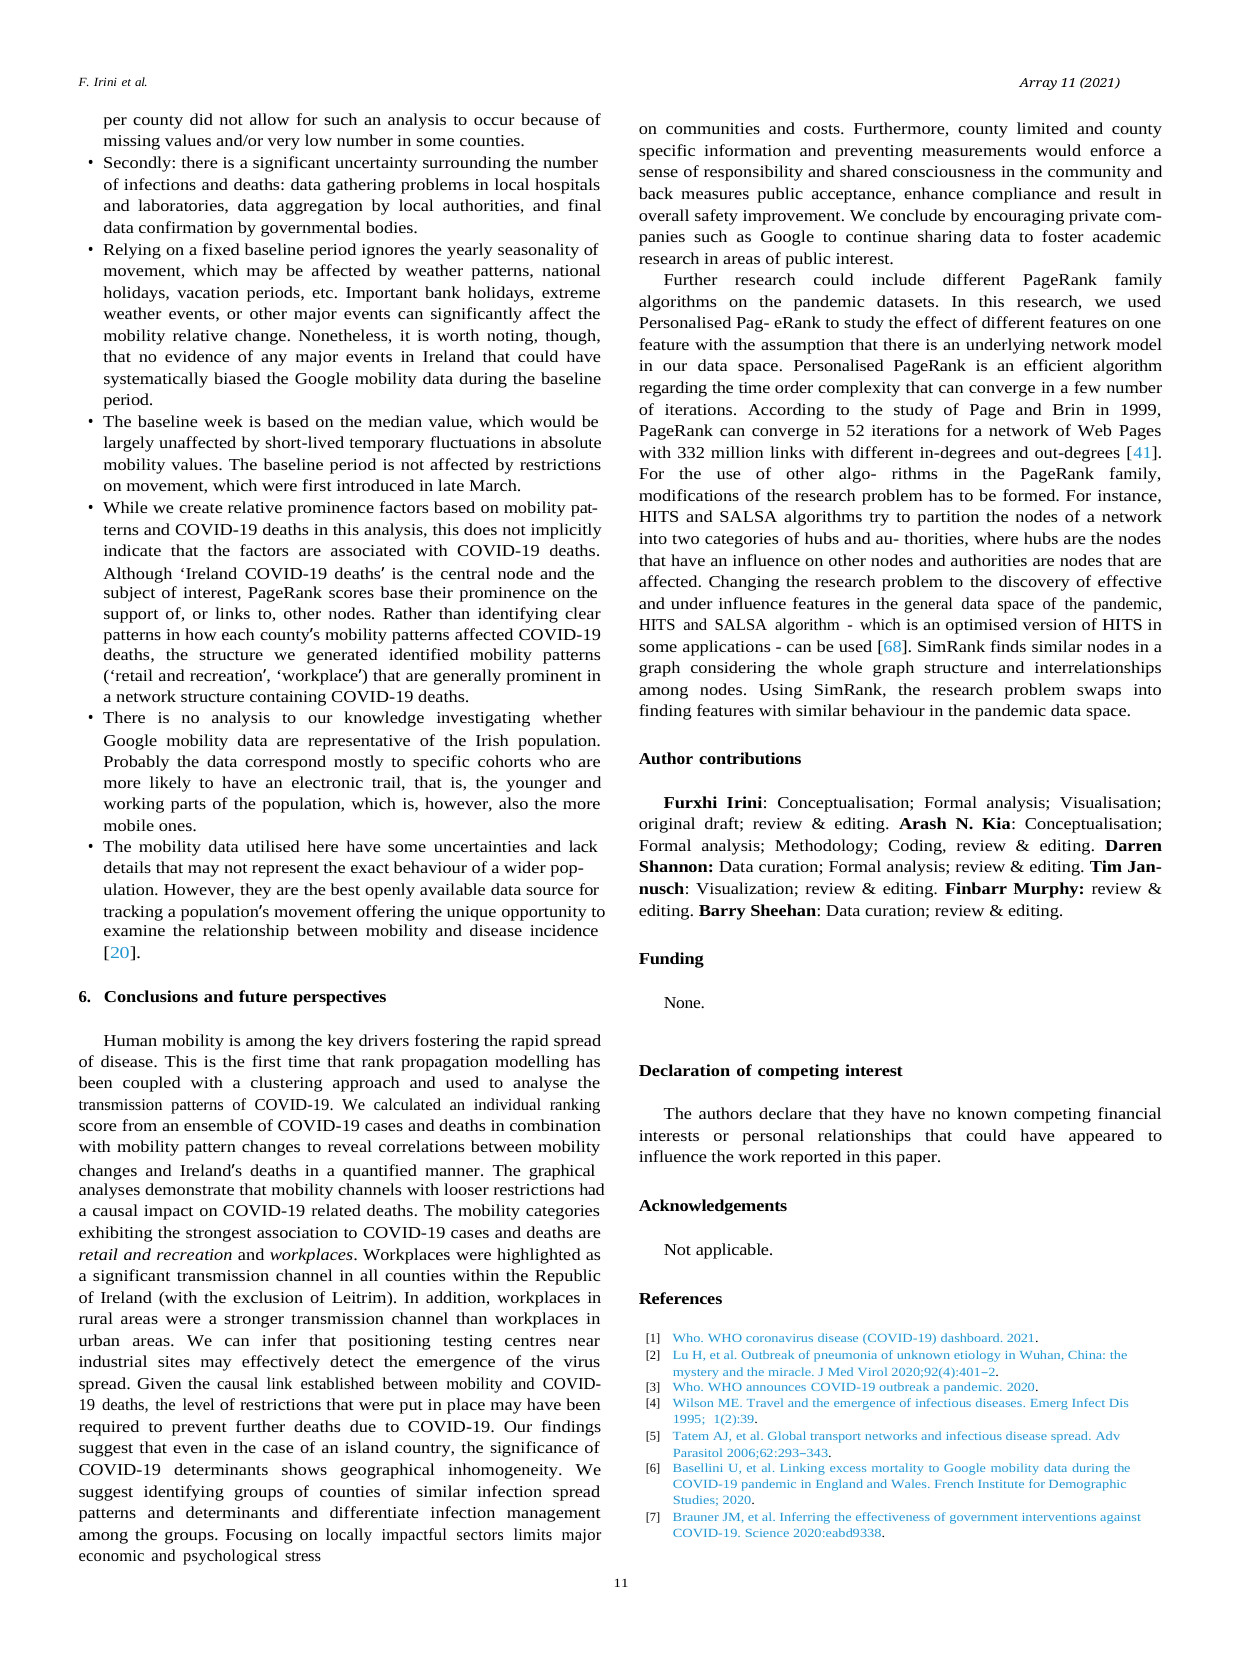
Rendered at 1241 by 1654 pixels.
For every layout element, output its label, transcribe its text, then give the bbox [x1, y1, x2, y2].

list There is no analysis to our knowledge investigating whether Google mobility data are representative of the Irish population. Probably the data correspond mostly to specific cohorts who are more likely to have an electronic trail, that is, the younger and working parts of the population, which is, however, also the more mobile ones. [87, 706, 601, 834]
list The baseline week is based on the median value, which would be [87, 412, 605, 432]
subtitle Conclusions and future perspectives [78, 987, 605, 1006]
list Wilson ME. Travel and the emergence of infectious diseases. Emerg Infect Dis 1995; 1(2):39. [646, 1396, 1158, 1427]
list Brauner JM, et al. Inferring the effectiveness of government interventions against COVID-19. Science 2020:eabd9338. [646, 1509, 1157, 1540]
text largely unaffected by short-lived temporary fluctuations in absolute mobility values. The baseline period is not affected by restrictions on movement, which were first introduced in late March. [103, 433, 601, 495]
text Furxhi Irini: Conceptualisation; Formal analysis; Visualisation; original draft; review & editing. Arash N. Kia: Conceptualisation; Formal analysis; Methodology; Coding, review & editing. Darren Shannon: Data curation; Formal analysis; review & editing. Tim Jan- nusch: Visualization; review & editing. Finbarr Murphy: review & editing. Barry Sheehan: Data curation; review & editing. [638, 792, 1162, 919]
text analyses demonstrate that mobility channels with looser restrictions had [78, 1184, 605, 1198]
list While we create relative prominence factors based on mobility pat- [87, 498, 605, 518]
text None. [663, 993, 1176, 1012]
text terns and COVID-19 deaths in this analysis, this does not implicitly indicate that the factors are associated with COVID-19 deaths. Although ‘Ireland COVID-19 deaths’ is the central node and the [103, 519, 601, 584]
subtitle Author contributions [638, 749, 1176, 768]
list Relying on a fixed baseline period ignores the yearly seasonality of [87, 239, 605, 259]
text COVID-19 pandemic in England and Wales. French Institute for Demographic Studies; 2020. [673, 1477, 1151, 1507]
text Human mobility is among the key drivers fostering the rapid spread of disease. This is the first time that rank propagation modelling has been coupled with a clustering approach and used to analyse the transmission patterns of COVID-19. We calculated an individual ranking score from an ensemble of COVID-19 cases and deaths in combination with mobility pattern changes to reveal correlations between mobility changes and Ireland’s deaths in a quantified manner. The graphical [78, 1031, 601, 1181]
text on communities and costs. Furthermore, county limited and county specific information and preventing measurements would enforce a sense of responsibility and shared consciousness in the community and back measures public acceptance, enhance compliance and result in overall safety improvement. We conclude by encouraging private com- panies such as Google to continue sharing data to foster academic research in areas of public interest. [638, 119, 1162, 268]
text [20]. [103, 942, 605, 962]
subtitle Declaration of competing interest [638, 1060, 1176, 1079]
text of infections and deaths: data gathering problems in local hospitals and laboratories, data aggregation by local authorities, and final data confirmation by governmental bodies. [103, 174, 601, 237]
list The mobility data utilised here have some uncertainties and lack [87, 837, 605, 857]
text subject of interest, PageRank scores base their prominence on the [103, 587, 605, 601]
list Who. WHO coronavirus disease (COVID-19) dashboard. 2021. [646, 1331, 1176, 1345]
text tracking a population’s movement offering the unique opportunity to examine the relationship between mobility and disease incidence [103, 901, 605, 939]
text per county did not allow for such an analysis to occur because of missing values and/or very low number in some counties. [103, 109, 601, 150]
text support of, or links to, other nodes. Rather than identifying clear patterns in how each county’s mobility patterns affected COVID-19 deaths, the structure we generated identified mobility patterns (‘retail and recreation’, ‘workplace’) that are generally prominent in a network structure containing COVID-19 deaths. [103, 604, 601, 706]
list Secondly: there is a significant uncertainty surrounding the number [87, 153, 605, 173]
subtitle Funding [638, 949, 1176, 968]
text a causal impact on COVID-19 related deaths. The mobility categories exhibiting the strongest association to COVID-19 cases and deaths are retail and recreation and workplaces. Workplaces were highlighted as a significant transmission channel in all counties within the Republic of Ireland (with the exclusion of Leitrim). In addition, workplaces in rural areas were a stronger transmission channel than workplaces in urban areas. We can infer that positioning testing centres near industrial sites may effectively detect the emergence of the virus spread. Given the causal link established between mobility and COVID-19 deaths, the level of restrictions that were put in place may have been required to prevent further deaths due to COVID-19. Our findings suggest that even in the case of an island country, the significance of COVID-19 determinants shows geographical inhomogeneity. We suggest identifying groups of counties of similar infection spread patterns and determinants and differentiate infection management among the groups. Focusing on locally impactful sectors limits major economic and psychological stress [78, 1201, 601, 1565]
subtitle References [638, 1289, 1176, 1308]
text movement, which may be affected by weather patterns, national holidays, vacation periods, etc. Important bank holidays, extreme weather events, or other major events can significantly affect the mobility relative change. Nonetheless, it is worth noting, though, that no evidence of any major events in Ireland that could have systematically biased the Google mobility data during the baseline period. [103, 261, 601, 409]
text Further research could include different PageRank family algorithms on the pandemic datasets. In this research, we used Personalised Pag- eRank to study the effect of different features on one feature with the assumption that there is an underlying network model in our data space. Personalised PageRank is an efficient algorithm regarding the time order complexity that can converge in a few number of iterations. According to the study of Page and Brin in 1999, PageRank can converge in 52 iterations for a network of Web Pages with 332 million links with different in-degrees and out-degrees [41]. For the use of other algo- rithms in the PageRank family, modifications of the research problem has to be formed. For instance, HITS and SALSA algorithms try to partition the nodes of a network into two categories of hubs and au- thorities, where hubs are the nodes that have an influence on other nodes and authorities are nodes that are affected. Changing the research problem to the discovery of effective and under influence features in the general data space of the pandemic, HITS and SALSA algorithm - which is an optimised version of HITS in some applications - can be used [68]. SimRank finds similar nodes in a graph considering the whole graph structure and interrelationships among nodes. Using SimRank, the research problem swaps into finding features with similar behaviour in the pandemic data space. [638, 270, 1162, 720]
text details that may not represent the exact behaviour of a wider pop- ulation. However, they are the best openly available data source for [103, 858, 605, 899]
subtitle Acknowledgements [638, 1196, 1176, 1215]
text The authors declare that they have no known competing financial interests or personal relationships that could have appeared to influence the work reported in this paper. [638, 1104, 1162, 1166]
text Not applicable. [663, 1240, 1176, 1259]
list Tatem AJ, et al. Global transport networks and infectious disease spread. Adv Parasitol 2006;62:293–343. [646, 1429, 1136, 1461]
list Lu H, et al. Outbreak of pneumonia of unknown etiology in Wuhan, China: the mystery and the miracle. J Med Virol 2020;92(4):401–2. [646, 1348, 1144, 1380]
